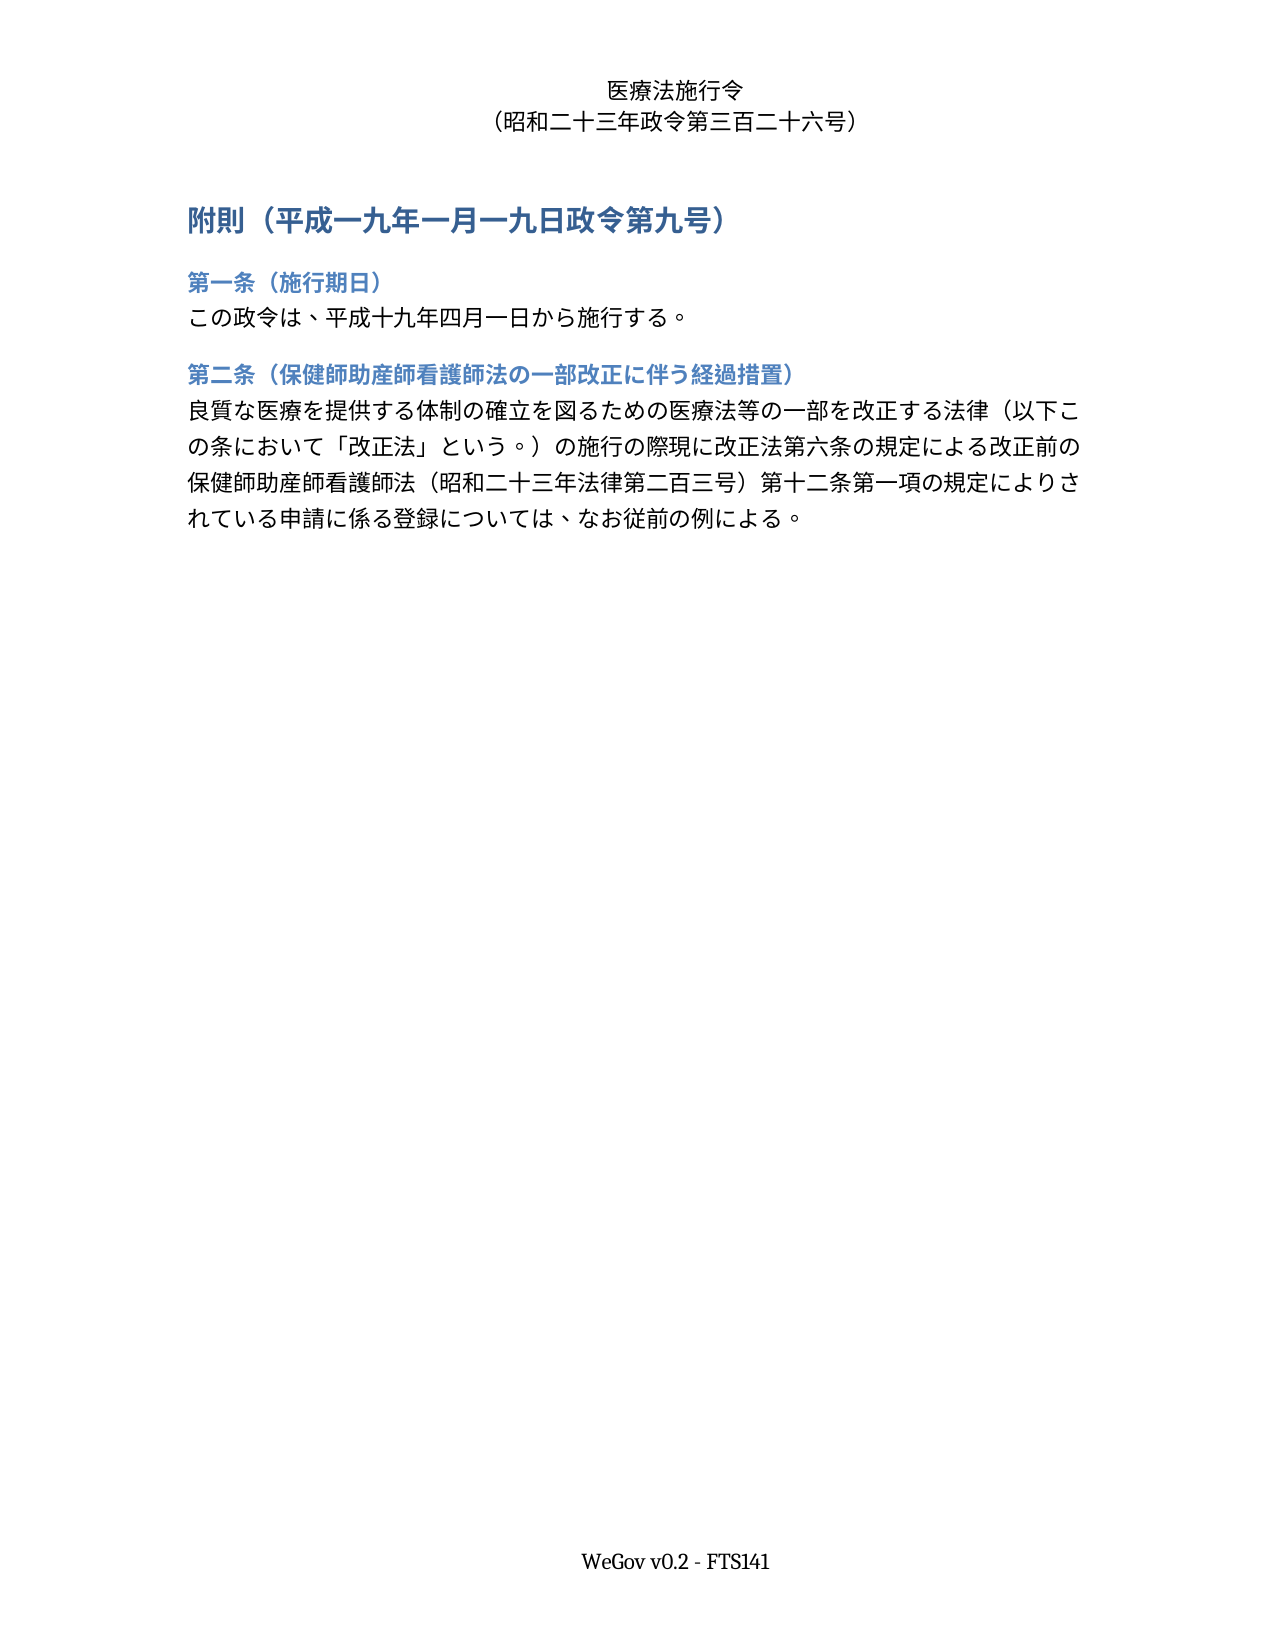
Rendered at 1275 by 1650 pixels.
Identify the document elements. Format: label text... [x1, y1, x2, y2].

subtitle 附則（平成一九年一月一九日政令第九号） [187, 200, 1087, 240]
text この政令は、平成十九年四月一日から施行する。 [187, 302, 1087, 334]
text 良質な医療を提供する体制の確立を図るための医療法等の一部を改正する法律（以下この条において「改正法」という。）の施行の際現に改正法第六条の規定による改正前の保健師助産師看護師法（昭和二十三年法律第二百三号）第十二条第一項の規定によりされている申請に係る登録については、なお従前の例による。 [187, 395, 1087, 534]
subtitle 第一条（施行期日） [187, 266, 1087, 298]
subtitle 第二条（保健師助産師看護師法の一部改正に伴う経過措置） [187, 359, 1087, 390]
